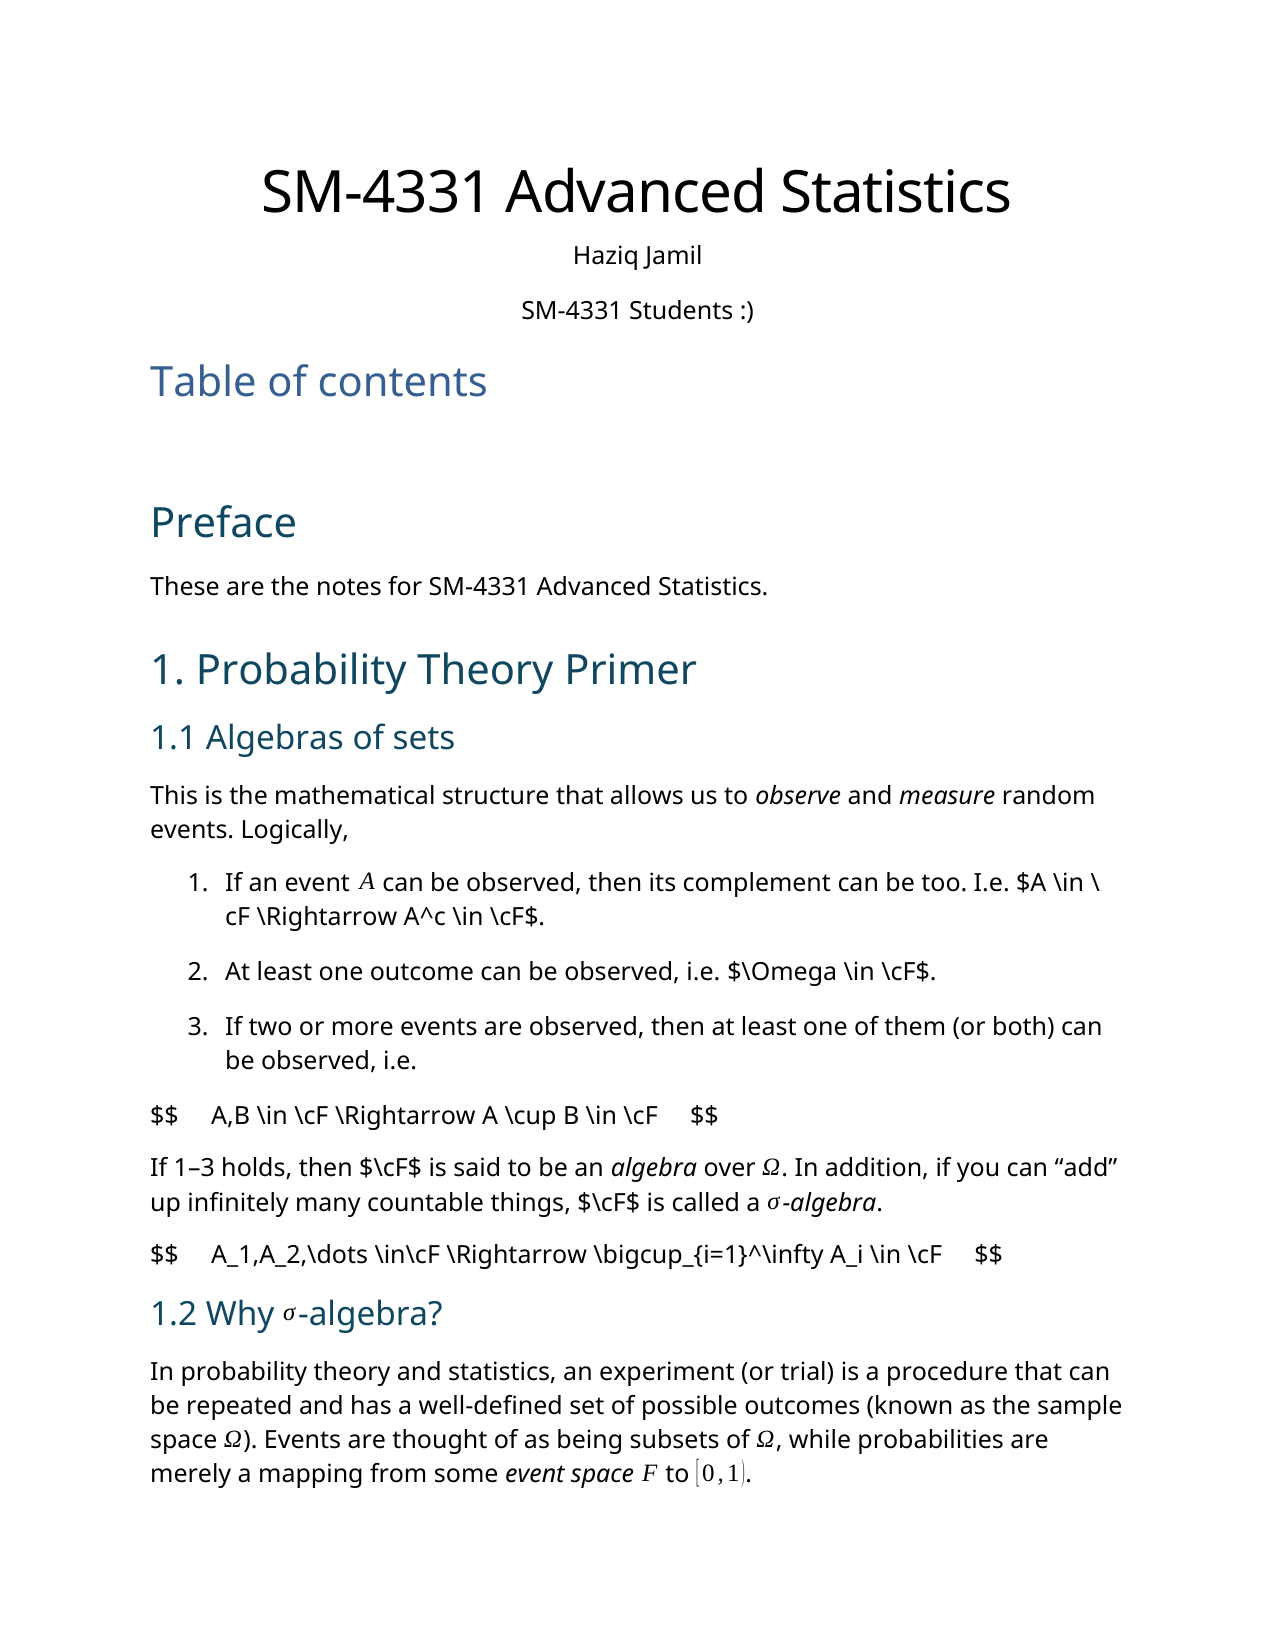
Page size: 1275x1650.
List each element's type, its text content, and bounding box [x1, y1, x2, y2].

text SM-4331 Students :) [150, 293, 1125, 327]
subtitle 1.1 Algebras of sets [150, 713, 1125, 759]
list If two or more events are observed, then at least one of them (or both) can be observed, i.e. [187, 1008, 1125, 1076]
title SM-4331 Advanced Statistics [150, 150, 1125, 229]
text $$ A,B \in \cF \Rightarrow A \cup B \in \cF $$ [150, 1097, 1125, 1131]
text This is the mathematical structure that allows us to observe and measure random events. Logically, [150, 778, 1125, 846]
list At least one outcome can be observed, i.e. $\Omega \in \cF$. [187, 953, 1125, 987]
text Haziq Jamil [150, 238, 1125, 272]
text In probability theory and statistics, an experiment (or trial) is a procedure that can be repeated and has a well-defined set of possible outcomes (known as the sample space ). Events are thought of as being subsets of , while probabilities are merely a mapping from some event space to . [150, 1354, 1125, 1490]
text If 1–3 holds, then $\cF$ is said to be an algebra over . In addition, if you can “add” up infinitely many countable things, $\cF$ is called a -algebra. [150, 1150, 1125, 1218]
subtitle Preface [150, 493, 1125, 550]
list If an event can be observed, then its complement can be too. I.e. $A \in \cF \Rightarrow A^c \in \cF$. [187, 864, 1125, 933]
subtitle 1.2 Why -algebra? [150, 1290, 1125, 1335]
subtitle 1. Probability Theory Primer [150, 640, 1125, 697]
text $$ A_1,A_2,\dots \in\cF \Rightarrow \bigcup_{i=1}^\infty A_i \in \cF $$ [150, 1237, 1125, 1271]
text These are the notes for SM-4331 Advanced Statistics. [150, 568, 1125, 602]
